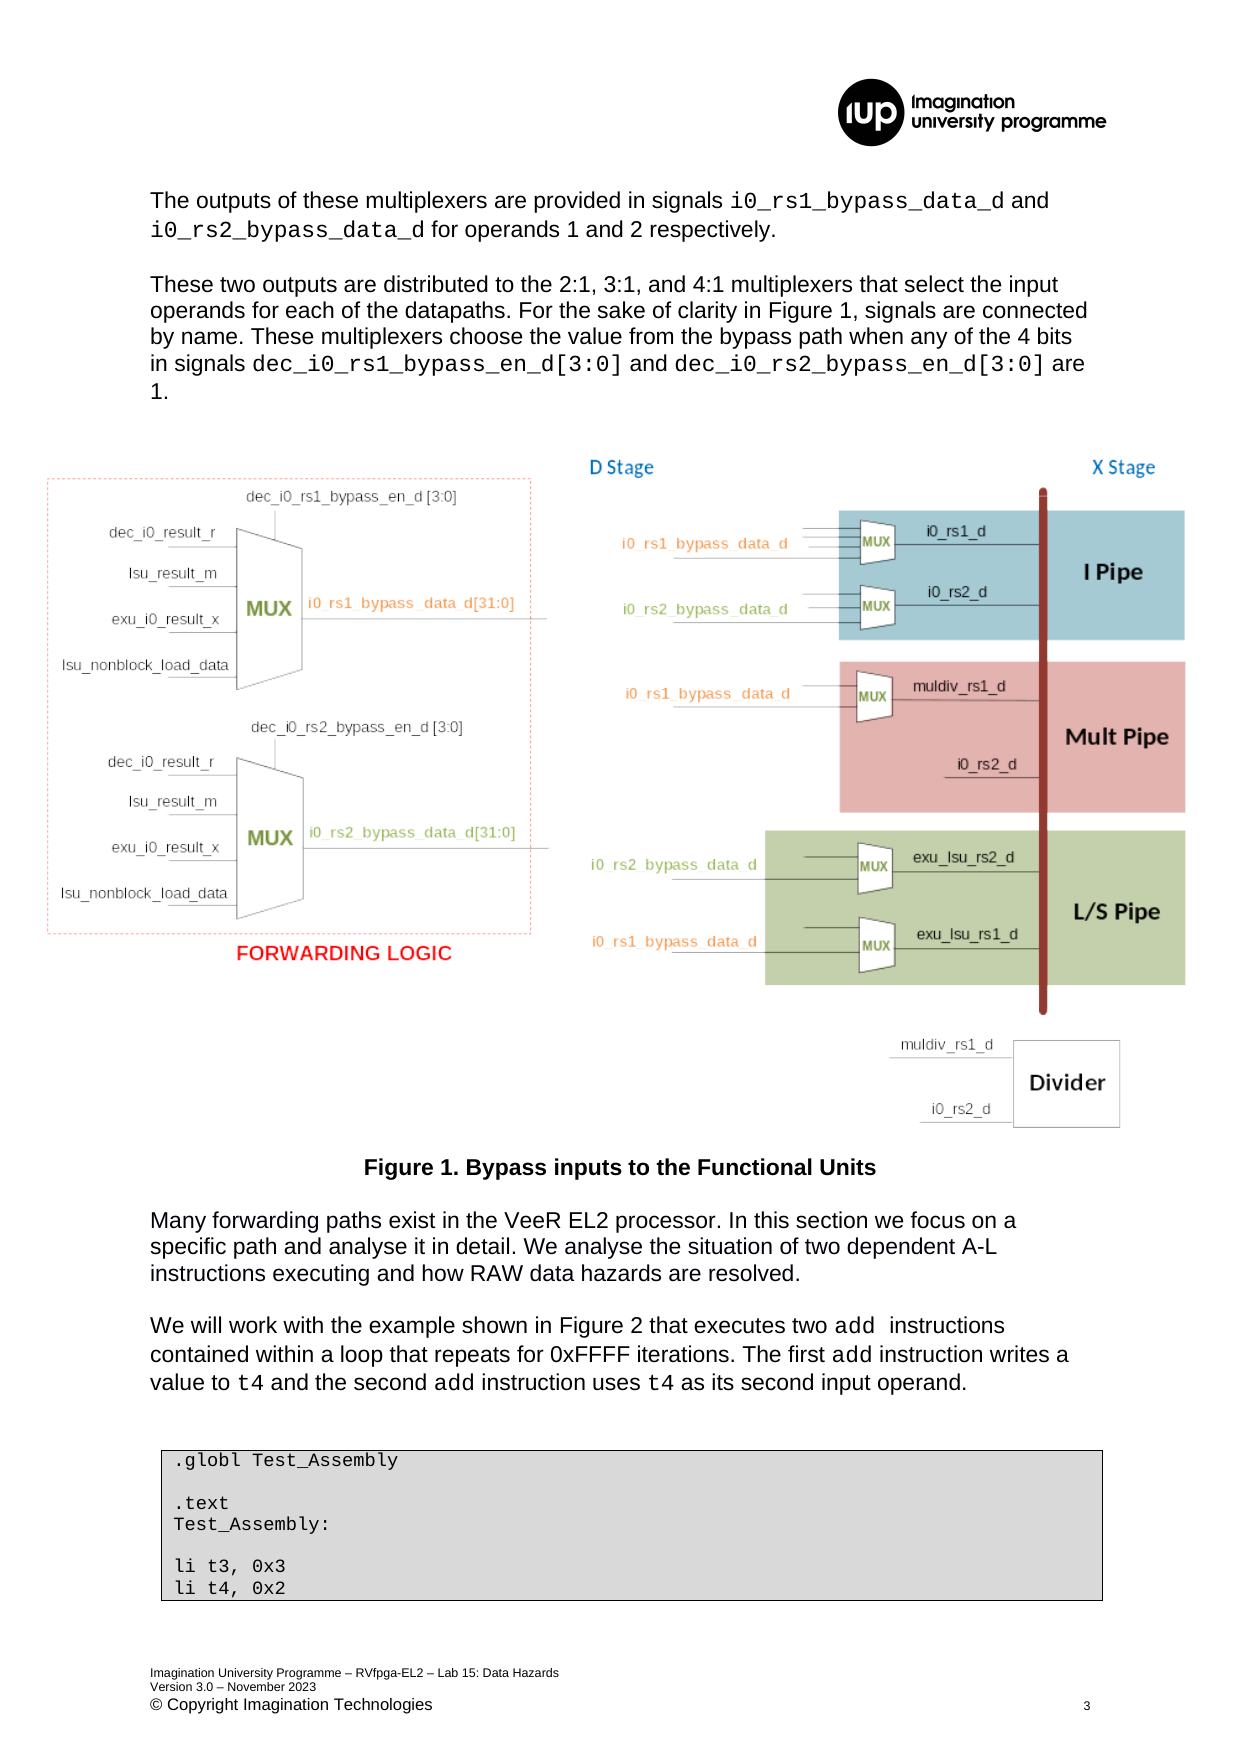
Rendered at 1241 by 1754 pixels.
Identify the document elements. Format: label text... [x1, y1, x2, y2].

text These two outputs are distributed to the 2:1, 3:1, and 4:1 multiplexers that select the input operands for each of the datapaths. For the sake of clarity in Figure 1, signals are connected by name. These multiplexers choose the value from the bypass path when any of the 4 bits in signals dec_i0_rs1_bypass_en_d[3:0] and dec_i0_rs2_bypass_en_d[3:0] are 1. [150, 271, 1090, 404]
text We will work with the example shown in Figure 2 that executes two add instructions contained within a loop that repeats for 0xFFFF iterations. The first add instruction writes a value to t4 and the second add instruction uses t4 as its second input operand. [150, 1312, 1090, 1397]
picture [837, 77, 1108, 148]
text The outputs of these multiplexers are provided in signals i0_rs1_bypass_data_d and i0_rs2_bypass_data_d for operands 1 and 2 respectively. [150, 187, 1090, 244]
text Figure 1. Bypass inputs to the Functional Units [150, 1154, 1090, 1181]
text Many forwarding paths exist in the VeeR EL2 processor. In this section we focus on a specific path and analyse it in detail. We analyse the situation of two dependent A-L instructions executing and how RAW data hazards are resolved. [150, 1207, 1090, 1286]
